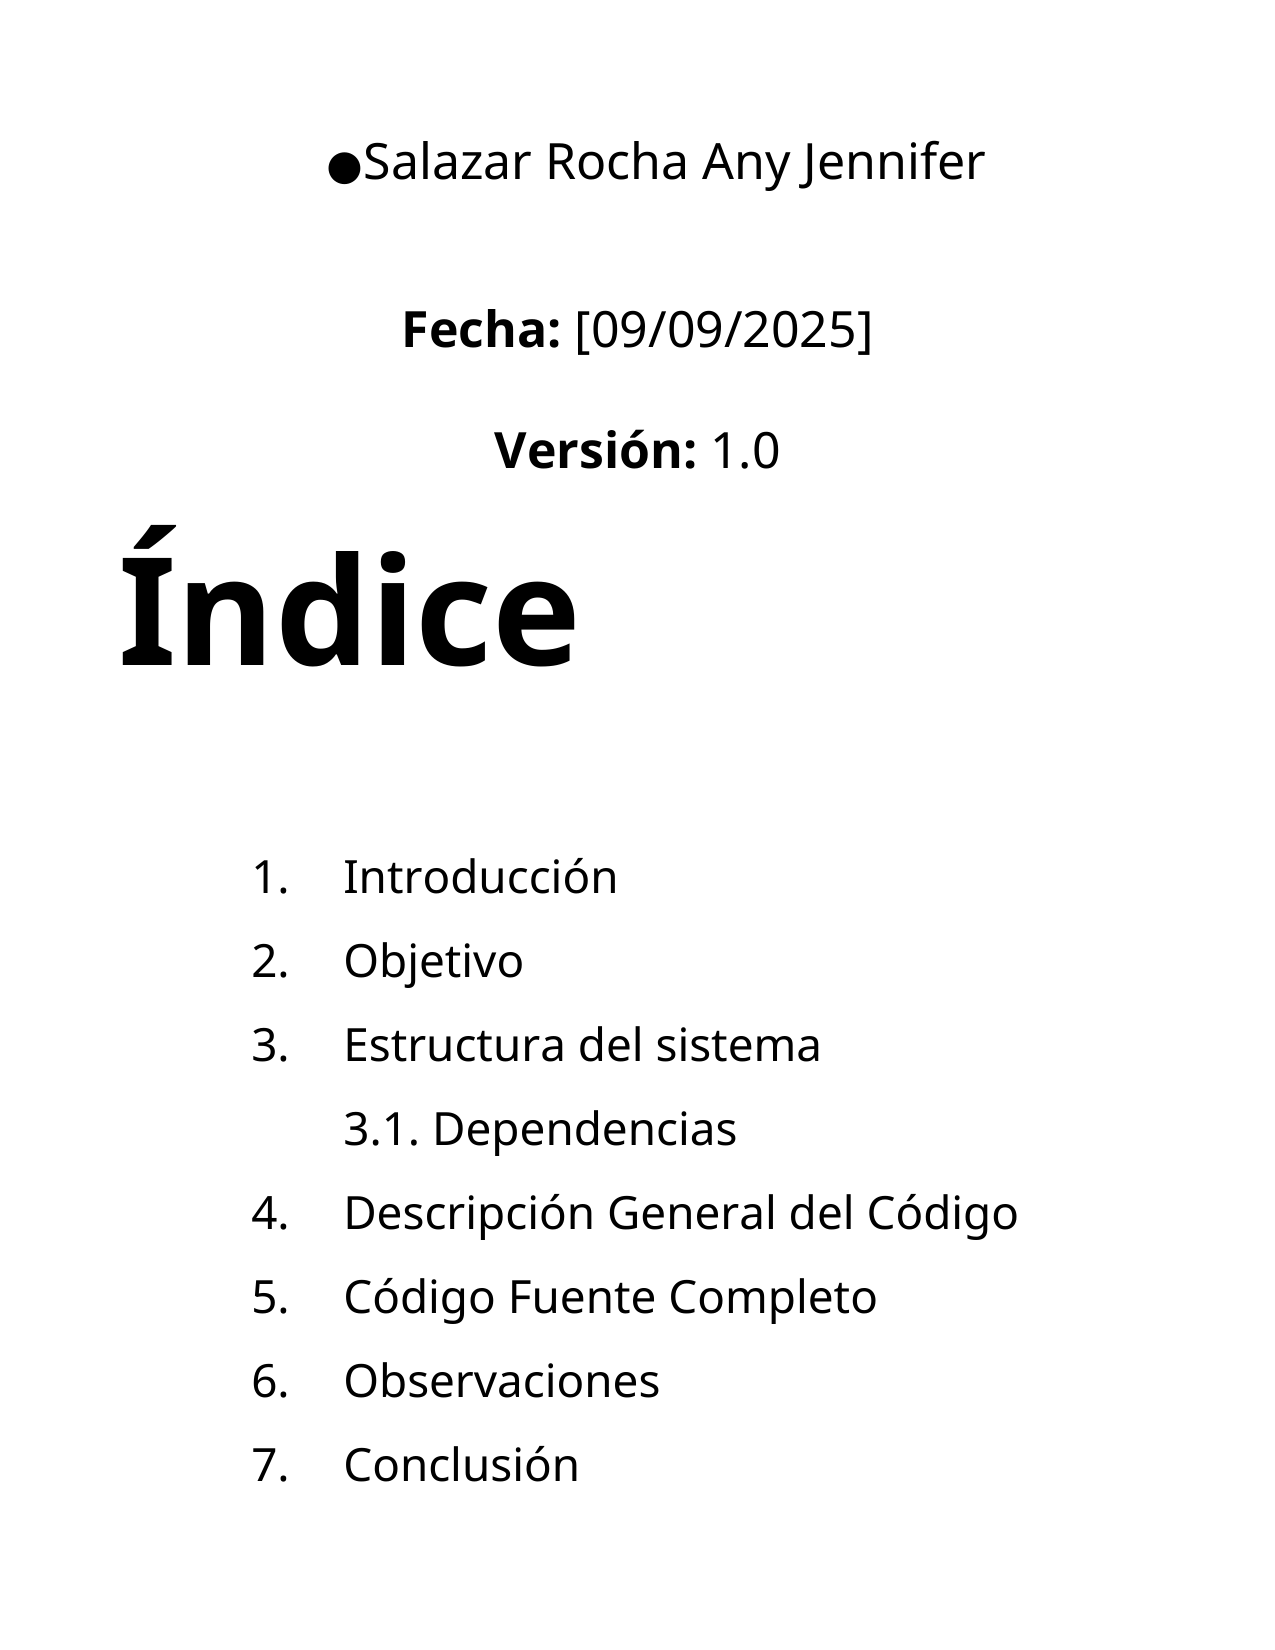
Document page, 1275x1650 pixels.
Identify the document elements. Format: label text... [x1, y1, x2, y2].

list Objetivo [251, 929, 1157, 991]
list Observaciones [251, 1348, 1157, 1411]
text Fecha: [09/09/2025] [118, 294, 1157, 396]
text 3.1. Dependencias [288, 1097, 1157, 1159]
text Versión: 1.0 [118, 415, 1157, 483]
list Salazar Rocha Any Jennifer [156, 118, 1157, 203]
list Estructura del sistema [251, 1013, 1157, 1075]
list Código Fuente Completo [251, 1264, 1157, 1327]
text Índice [118, 505, 1157, 709]
list Introducción [251, 845, 1157, 907]
list Descripción General del Código [251, 1181, 1157, 1243]
list Conclusión [251, 1432, 1157, 1495]
